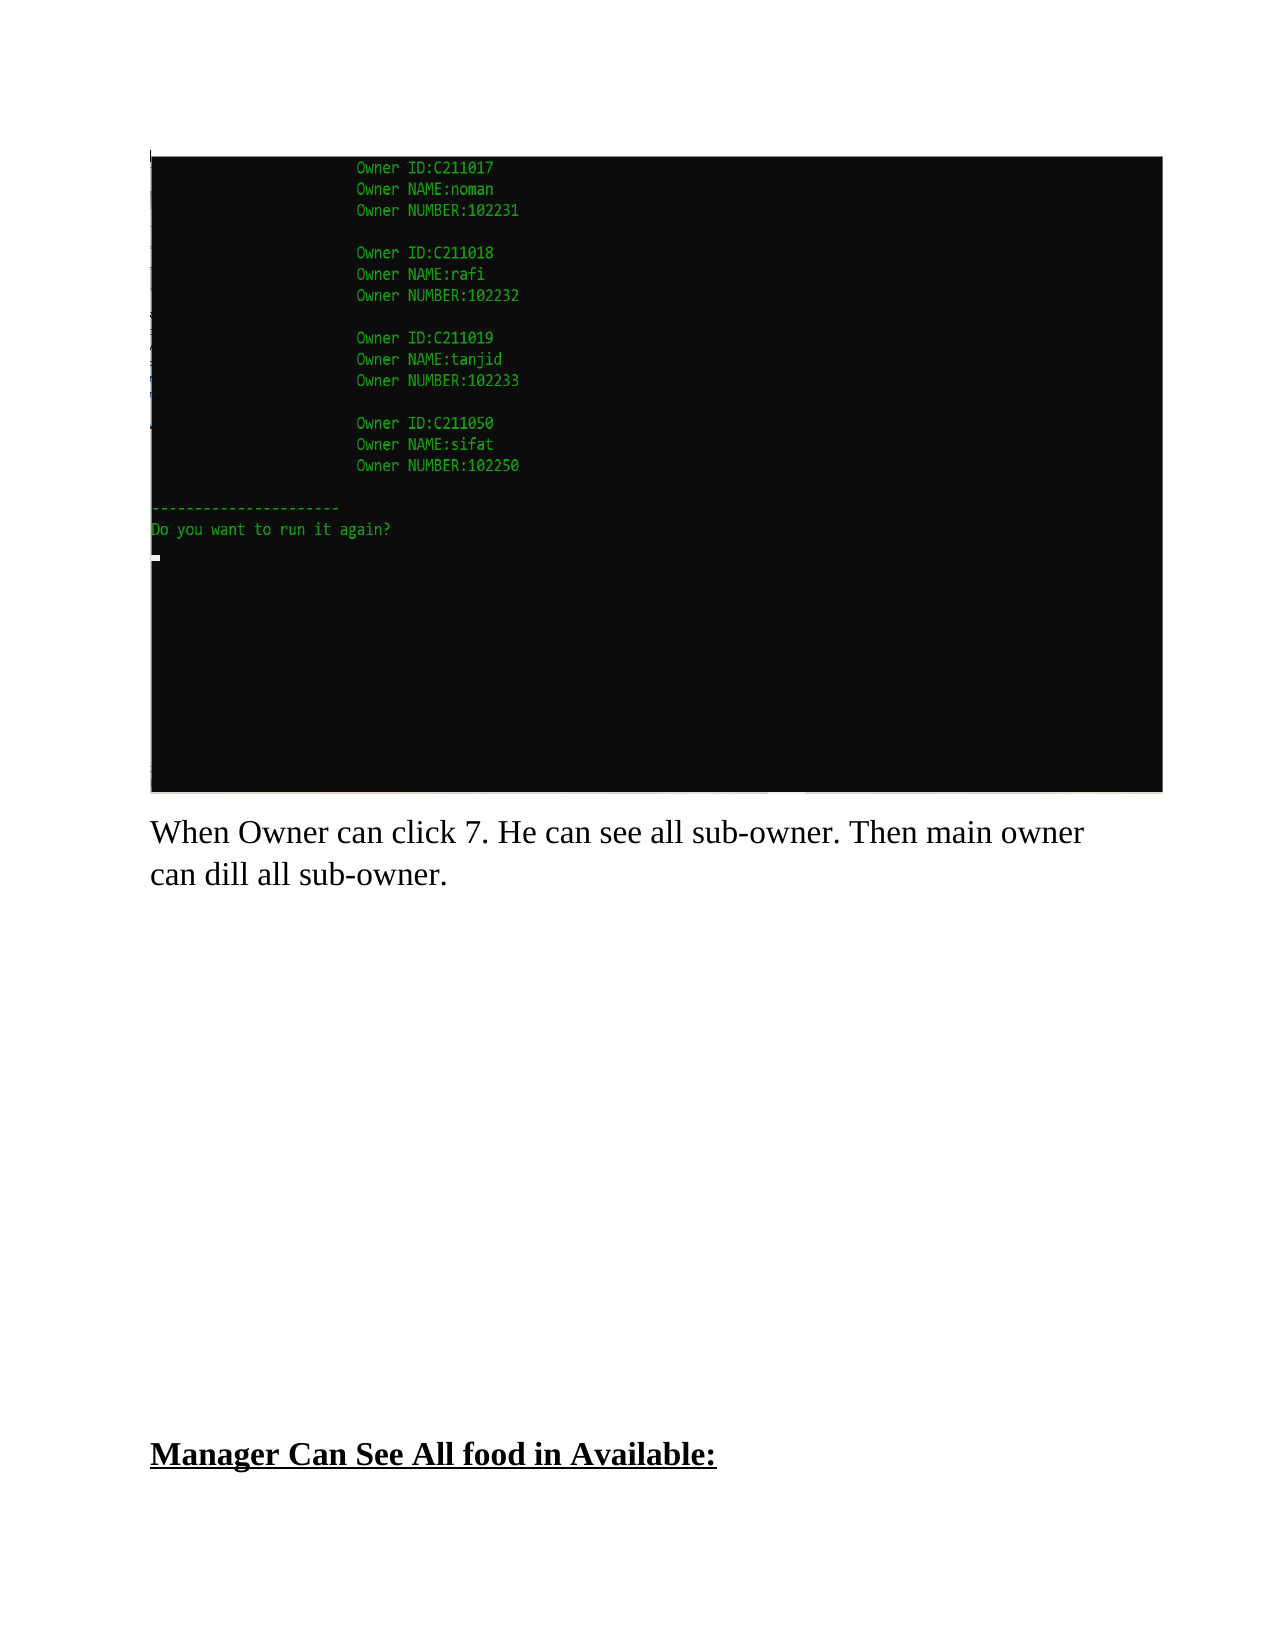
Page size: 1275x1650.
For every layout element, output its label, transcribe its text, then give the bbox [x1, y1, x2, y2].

text When Owner can click 7. He can see all sub-owner. Then main owner can dill all sub-owner. [150, 813, 1125, 892]
text Manager Can See All food in Available: [150, 1434, 1125, 1472]
picture [150, 150, 1163, 794]
